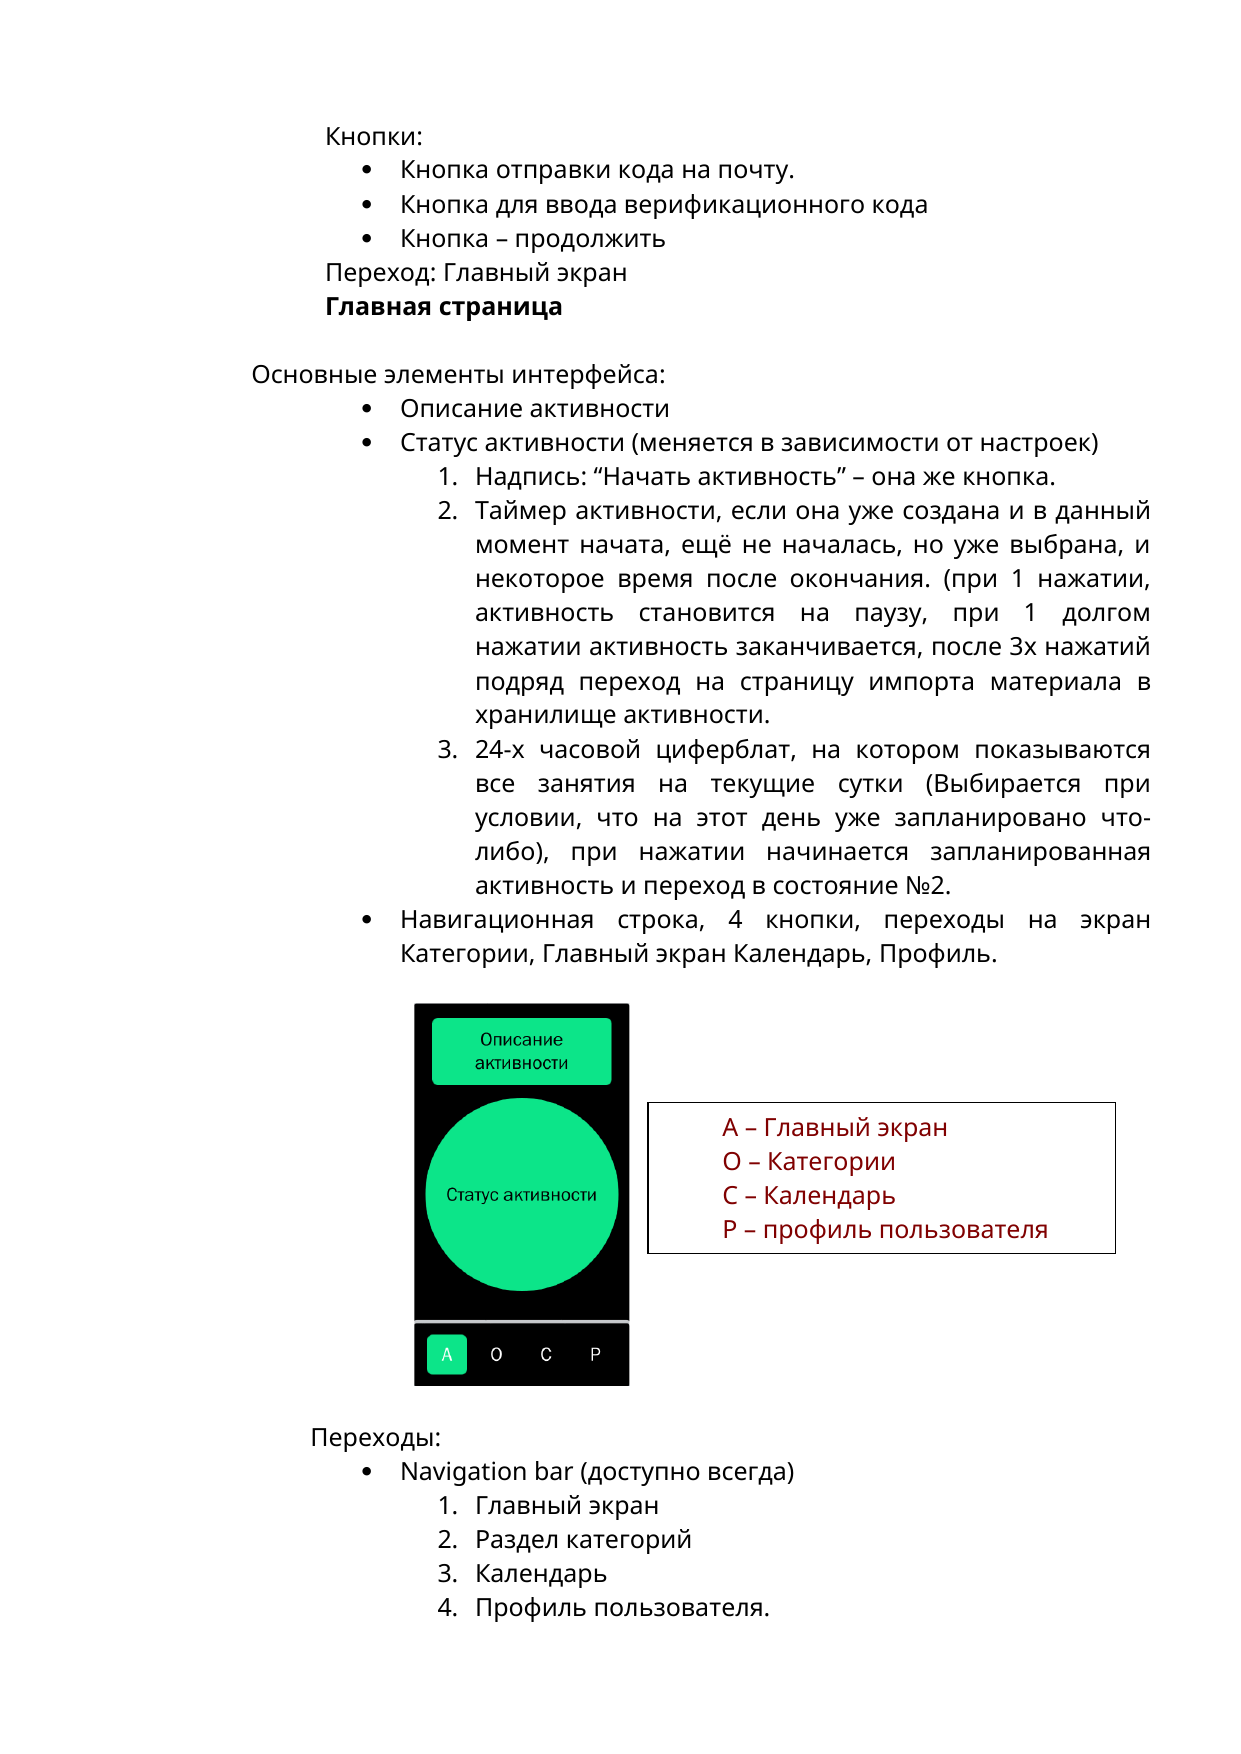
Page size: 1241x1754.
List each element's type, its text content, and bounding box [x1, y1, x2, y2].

list Кнопка для ввода верификационного кода [362, 186, 1152, 220]
list Надпись: “Начать активность” – она же кнопка. [437, 459, 1152, 493]
list Навигационная строка, 4 кнопки, переходы на экран Категории, Главный экран Календарь, Профиль. [362, 902, 1152, 970]
picture [414, 1003, 630, 1386]
text Переход: Главный экран [251, 254, 1152, 288]
list Кнопка отправки кода на почту. [362, 152, 1152, 186]
text Главная страница [251, 288, 1152, 322]
list Раздел категорий [437, 1521, 1152, 1556]
list Кнопка – продолжить [362, 220, 1152, 254]
text Переходы: [236, 1419, 1152, 1453]
list Статус активности (меняется в зависимости от настроек) [362, 425, 1152, 459]
text Кнопки: [251, 118, 1152, 152]
list Navigation bar (доступно всегда) [362, 1453, 1152, 1487]
text Основные элементы интерфейса: [236, 357, 1152, 391]
list Главный экран [437, 1487, 1152, 1521]
list 24-х часовой циферблат, на котором показываются все занятия на текущие сутки (Выбирается при условии, что на этот день уже запланировано что-либо), при нажатии начинается запланированная активность и переход в состояние №2. [437, 731, 1152, 902]
list Профиль пользователя. [437, 1589, 1152, 1624]
list Таймер активности, если она уже создана и в данный момент начата, ещё не началась, но уже выбрана, и некоторое время после окончания. (при 1 нажатии, активность становится на паузу, при 1 долгом нажатии активность заканчивается, после 3х нажатий подряд переход на страницу импорта материала в хранилище активности. [437, 493, 1152, 731]
list Описание активности [362, 391, 1152, 425]
list Календарь [437, 1556, 1152, 1589]
